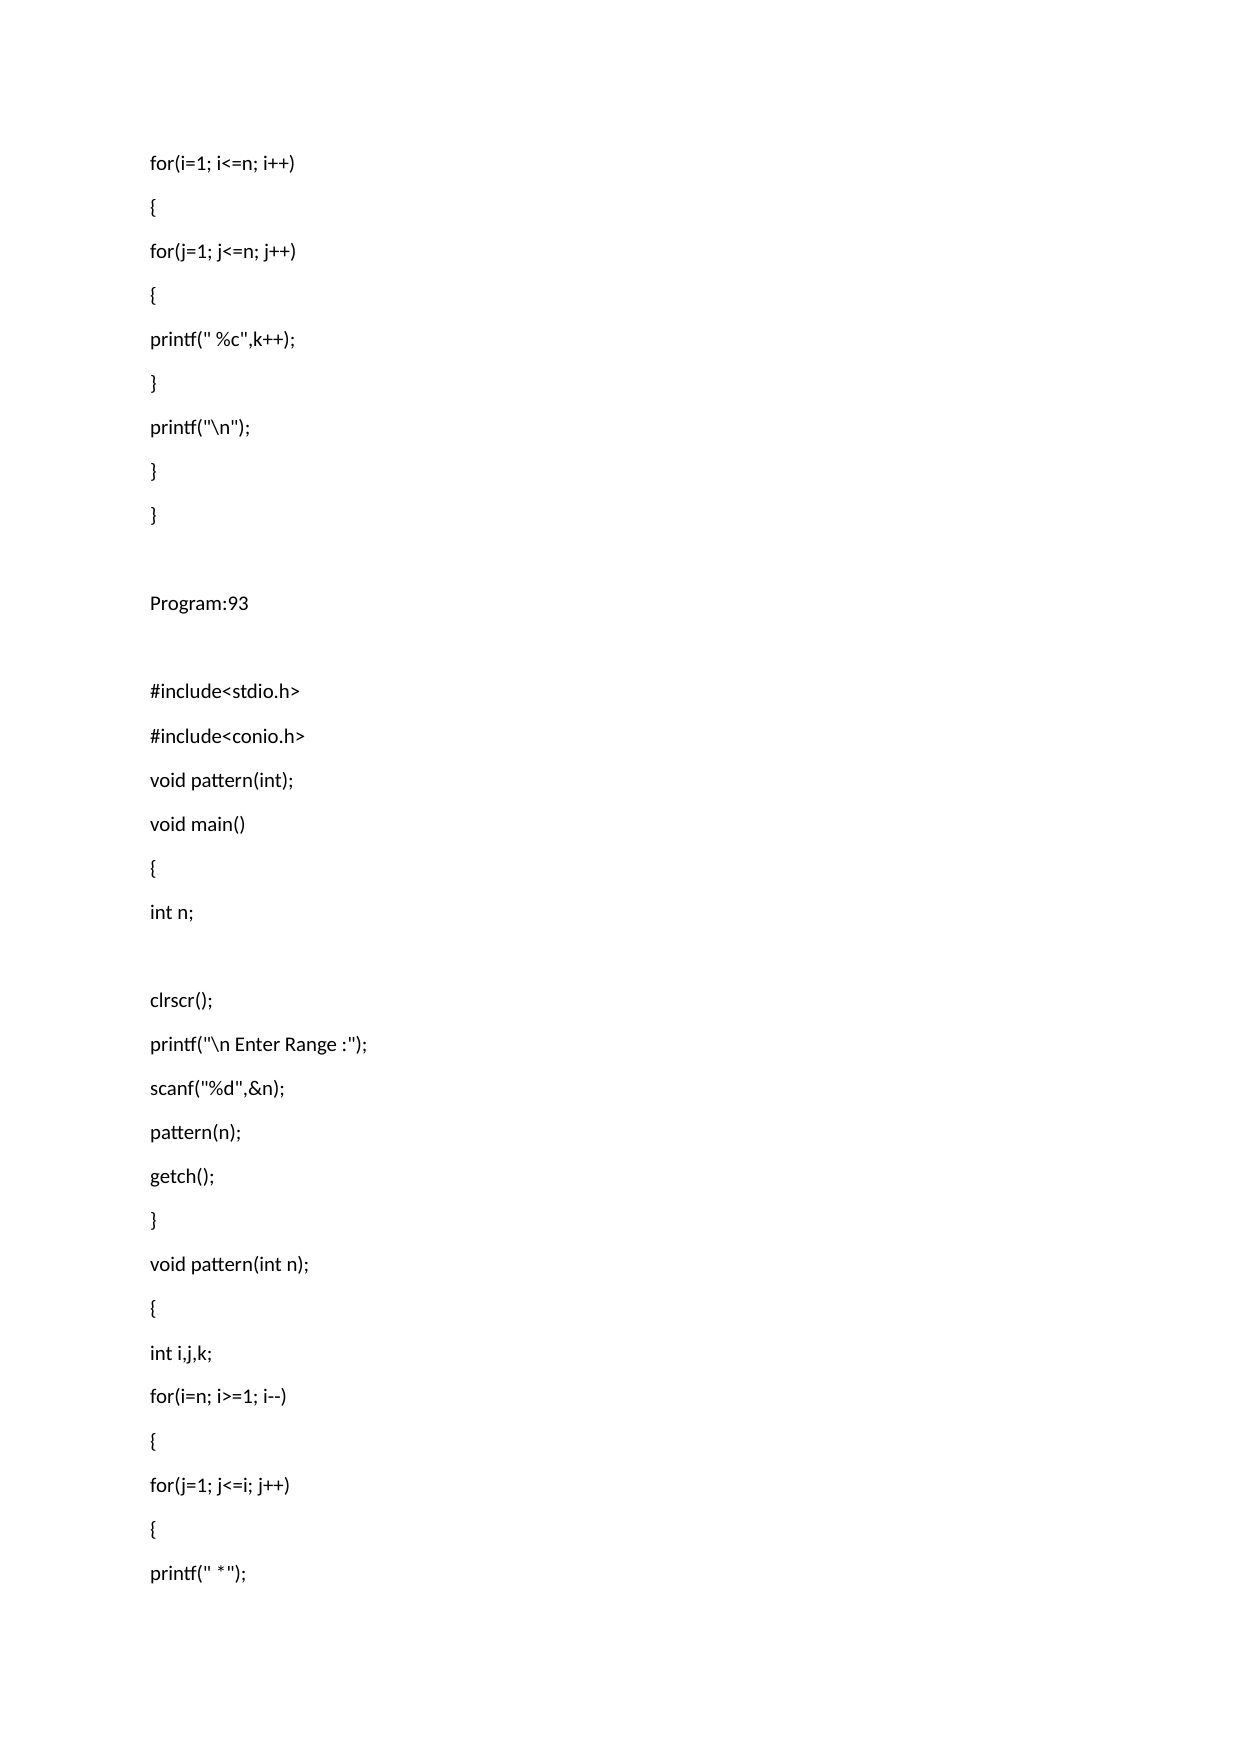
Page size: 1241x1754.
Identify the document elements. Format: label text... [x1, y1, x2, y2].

text void pattern(int n); [150, 1252, 1090, 1277]
text void pattern(int); [150, 767, 1090, 792]
text } [150, 1207, 1090, 1233]
text printf("\n Enter Range :"); [150, 1031, 1090, 1057]
text for(i=n; i>=1; i--) [150, 1384, 1090, 1409]
text int i,j,k; [150, 1340, 1090, 1365]
text int n; [150, 899, 1090, 924]
text } [150, 458, 1090, 484]
text printf(" %c",k++); [150, 326, 1090, 352]
text { [150, 855, 1090, 880]
text printf("\n"); [150, 414, 1090, 440]
text { [150, 1428, 1090, 1453]
text clrscr(); [150, 987, 1090, 1013]
text getch(); [150, 1163, 1090, 1189]
text pattern(n); [150, 1119, 1090, 1145]
text for(i=1; i<=n; i++) [150, 150, 1090, 175]
text Program:93 [150, 591, 1090, 616]
text } [150, 370, 1090, 396]
text #include<stdio.h> [150, 679, 1090, 704]
text for(j=1; j<=i; j++) [150, 1472, 1090, 1497]
text for(j=1; j<=n; j++) [150, 238, 1090, 263]
text { [150, 282, 1090, 308]
text } [150, 502, 1090, 528]
text printf(" *"); [150, 1560, 1090, 1585]
text scanf("%d",&n); [150, 1075, 1090, 1101]
text { [150, 1296, 1090, 1321]
text void main() [150, 811, 1090, 836]
text { [150, 194, 1090, 219]
text { [150, 1516, 1090, 1541]
text #include<conio.h> [150, 723, 1090, 748]
